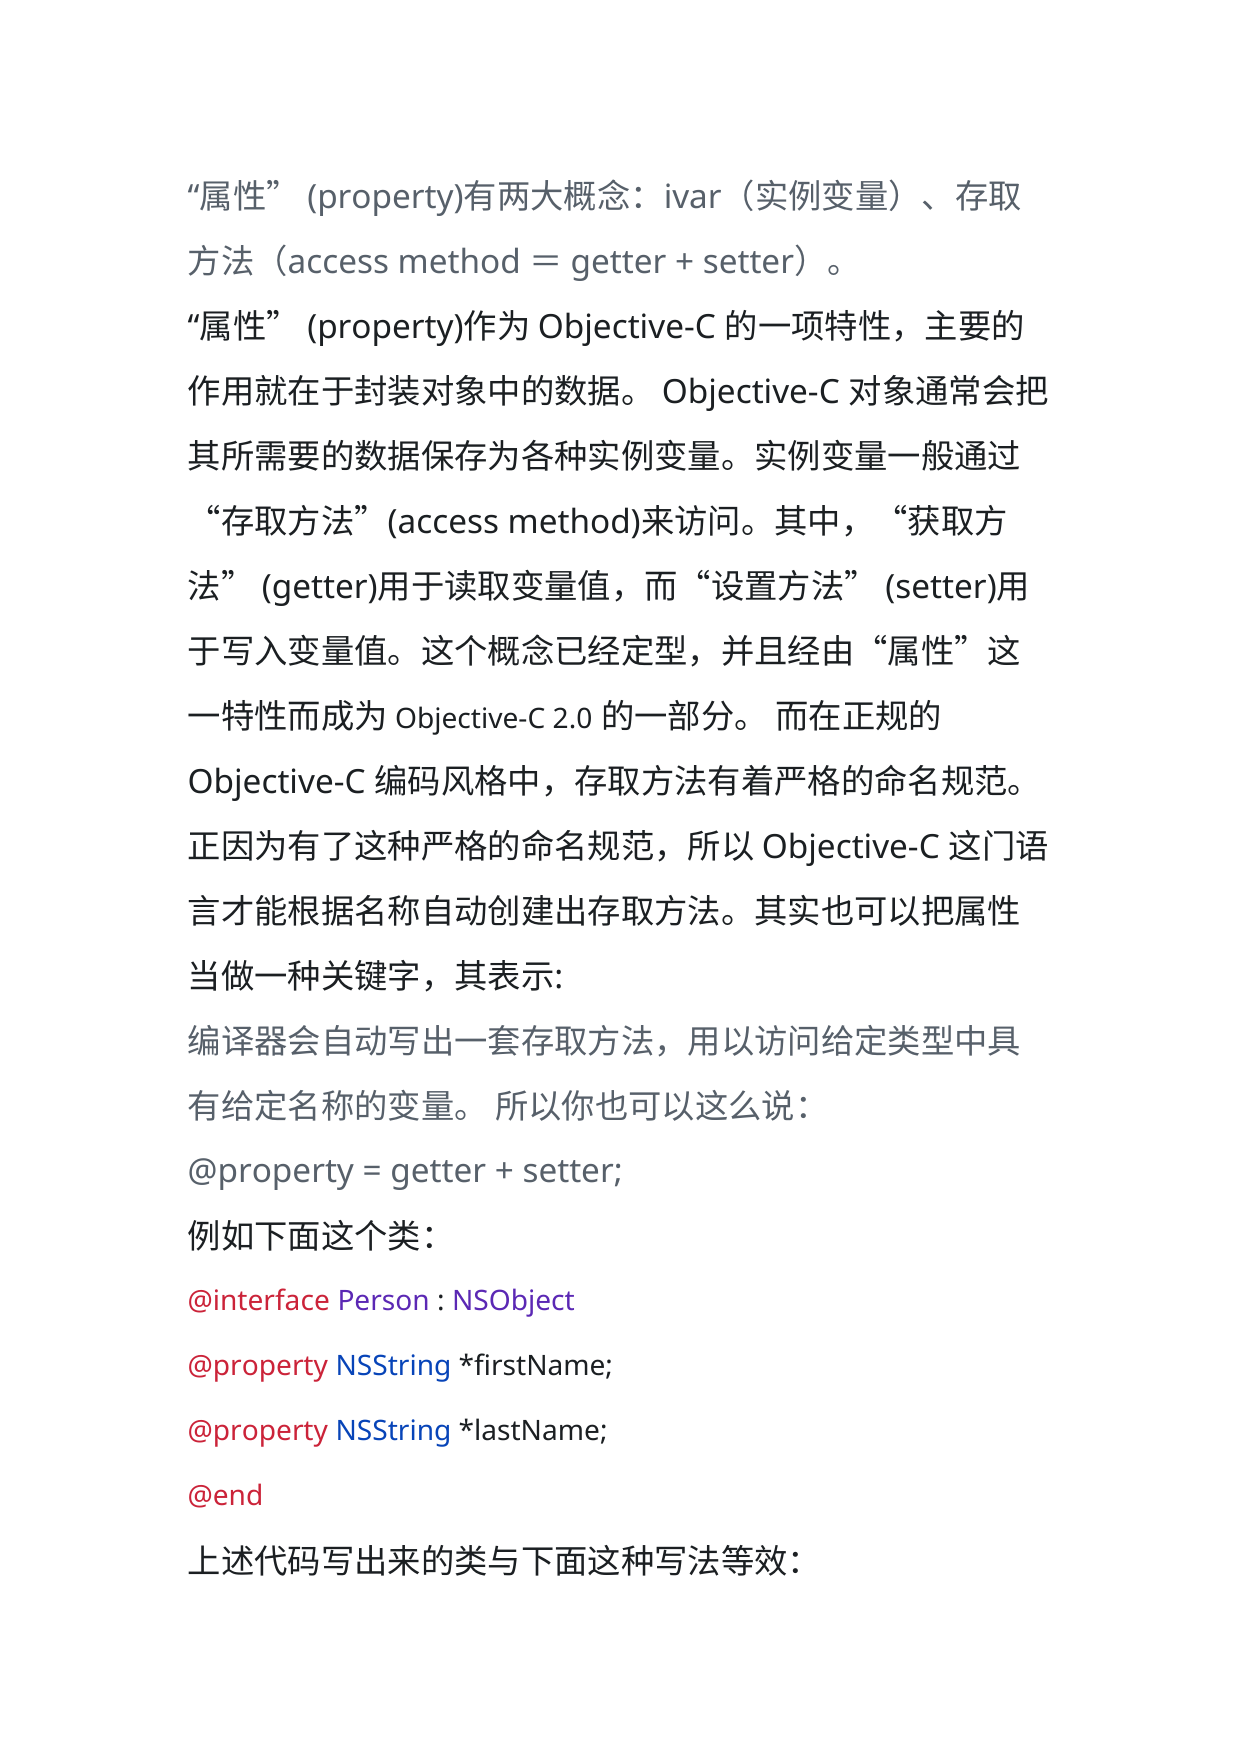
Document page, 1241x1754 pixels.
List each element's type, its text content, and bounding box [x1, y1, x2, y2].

text “属性” (property)有两大概念：ivar（实例变量）、存取方法（access method ＝ getter + setter）。 [187, 162, 1053, 292]
text @property = getter + setter; [187, 1137, 1053, 1202]
text 上述代码写出来的类与下面这种写法等效： [187, 1527, 1053, 1592]
text “属性” (property)作为 Objective-C 的一项特性，主要的作用就在于封装对象中的数据。 Objective-C 对象通常会把其所需要的数据保存为各种实例变量。实例变量一般通过“存取方法”(access method)来访问。其中，“获取方法” (getter)用于读取变量值，而“设置方法” (setter)用于写入变量值。这个概念已经定型，并且经由“属性”这一特性而成为 Objective-C 2.0 的一部分。 而在正规的 Objective-C 编码风格中，存取方法有着严格的命名规范。 正因为有了这种严格的命名规范，所以 Objective-C 这门语言才能根据名称自动创建出存取方法。其实也可以把属性当做一种关键字，其表示: [187, 292, 1053, 1007]
text 编译器会自动写出一套存取方法，用以访问给定类型中具有给定名称的变量。 所以你也可以这么说： [187, 1007, 1053, 1137]
text @property NSString *firstName; [187, 1332, 1053, 1397]
text @end [187, 1462, 1053, 1527]
text @interface Person : NSObject [187, 1267, 1053, 1332]
text 例如下面这个类： [187, 1202, 1053, 1267]
text @property NSString *lastName; [187, 1397, 1053, 1462]
